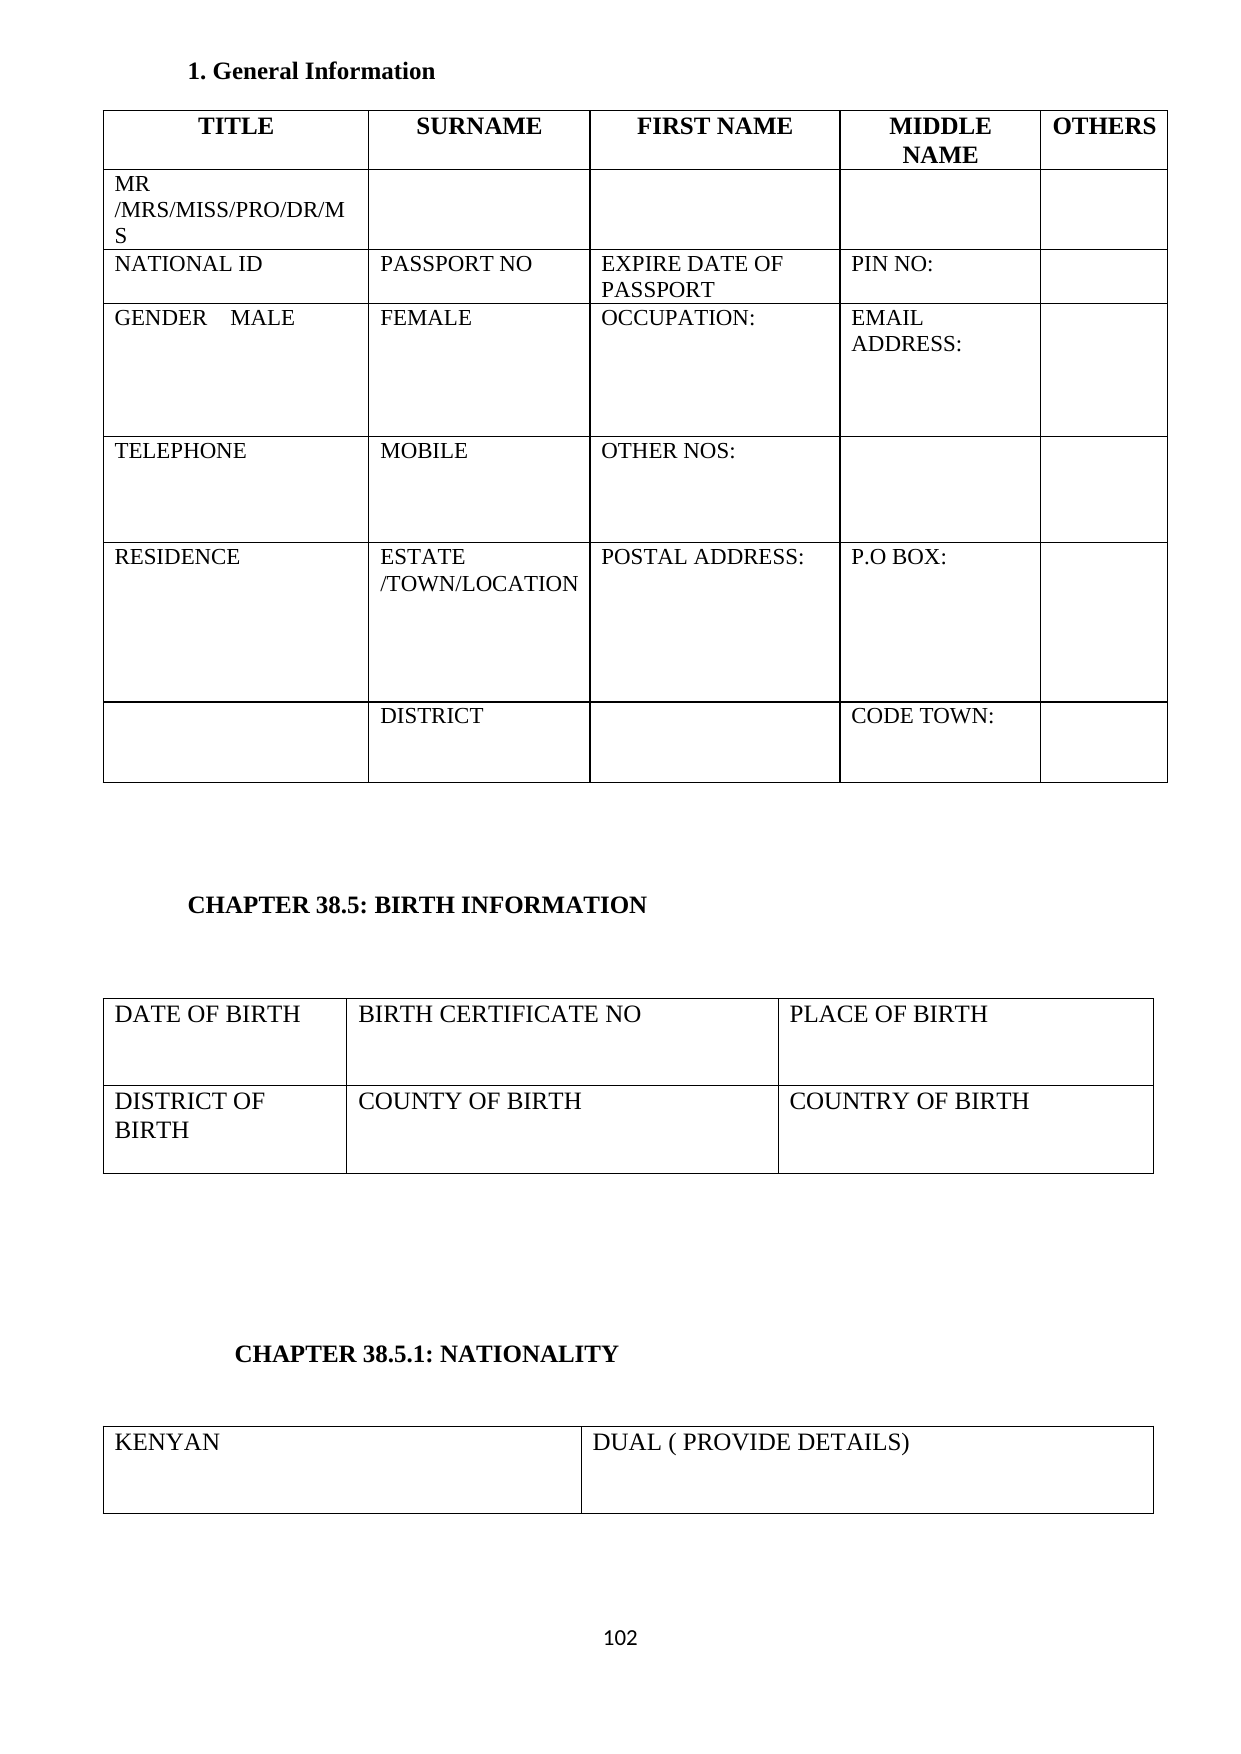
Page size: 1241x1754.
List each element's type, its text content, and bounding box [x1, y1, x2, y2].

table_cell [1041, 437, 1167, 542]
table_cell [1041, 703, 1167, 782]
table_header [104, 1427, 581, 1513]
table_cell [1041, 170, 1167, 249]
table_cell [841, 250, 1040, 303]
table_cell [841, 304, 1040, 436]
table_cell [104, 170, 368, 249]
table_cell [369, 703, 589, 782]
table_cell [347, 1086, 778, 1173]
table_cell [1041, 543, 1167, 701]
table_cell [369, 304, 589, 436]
text CHAPTER 38.5: BIRTH INFORMATION [187, 890, 1090, 919]
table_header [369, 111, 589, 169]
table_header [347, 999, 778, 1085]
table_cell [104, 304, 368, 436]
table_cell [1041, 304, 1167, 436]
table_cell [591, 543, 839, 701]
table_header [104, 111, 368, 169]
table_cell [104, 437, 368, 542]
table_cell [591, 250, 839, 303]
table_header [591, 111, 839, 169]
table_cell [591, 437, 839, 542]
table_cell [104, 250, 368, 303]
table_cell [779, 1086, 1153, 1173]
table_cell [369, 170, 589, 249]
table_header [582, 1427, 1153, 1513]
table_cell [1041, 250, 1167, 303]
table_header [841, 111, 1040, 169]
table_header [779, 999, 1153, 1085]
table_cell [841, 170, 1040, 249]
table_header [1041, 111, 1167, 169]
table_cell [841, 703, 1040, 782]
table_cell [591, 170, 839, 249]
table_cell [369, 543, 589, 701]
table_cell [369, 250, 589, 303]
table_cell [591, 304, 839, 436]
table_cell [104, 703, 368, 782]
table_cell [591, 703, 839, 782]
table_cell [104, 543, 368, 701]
list CHAPTER 38.5.1: NATIONALITY [234, 1339, 1090, 1367]
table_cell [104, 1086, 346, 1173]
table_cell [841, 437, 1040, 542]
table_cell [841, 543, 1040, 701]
text 1. General Information [187, 56, 1090, 85]
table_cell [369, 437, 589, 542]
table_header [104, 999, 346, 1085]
